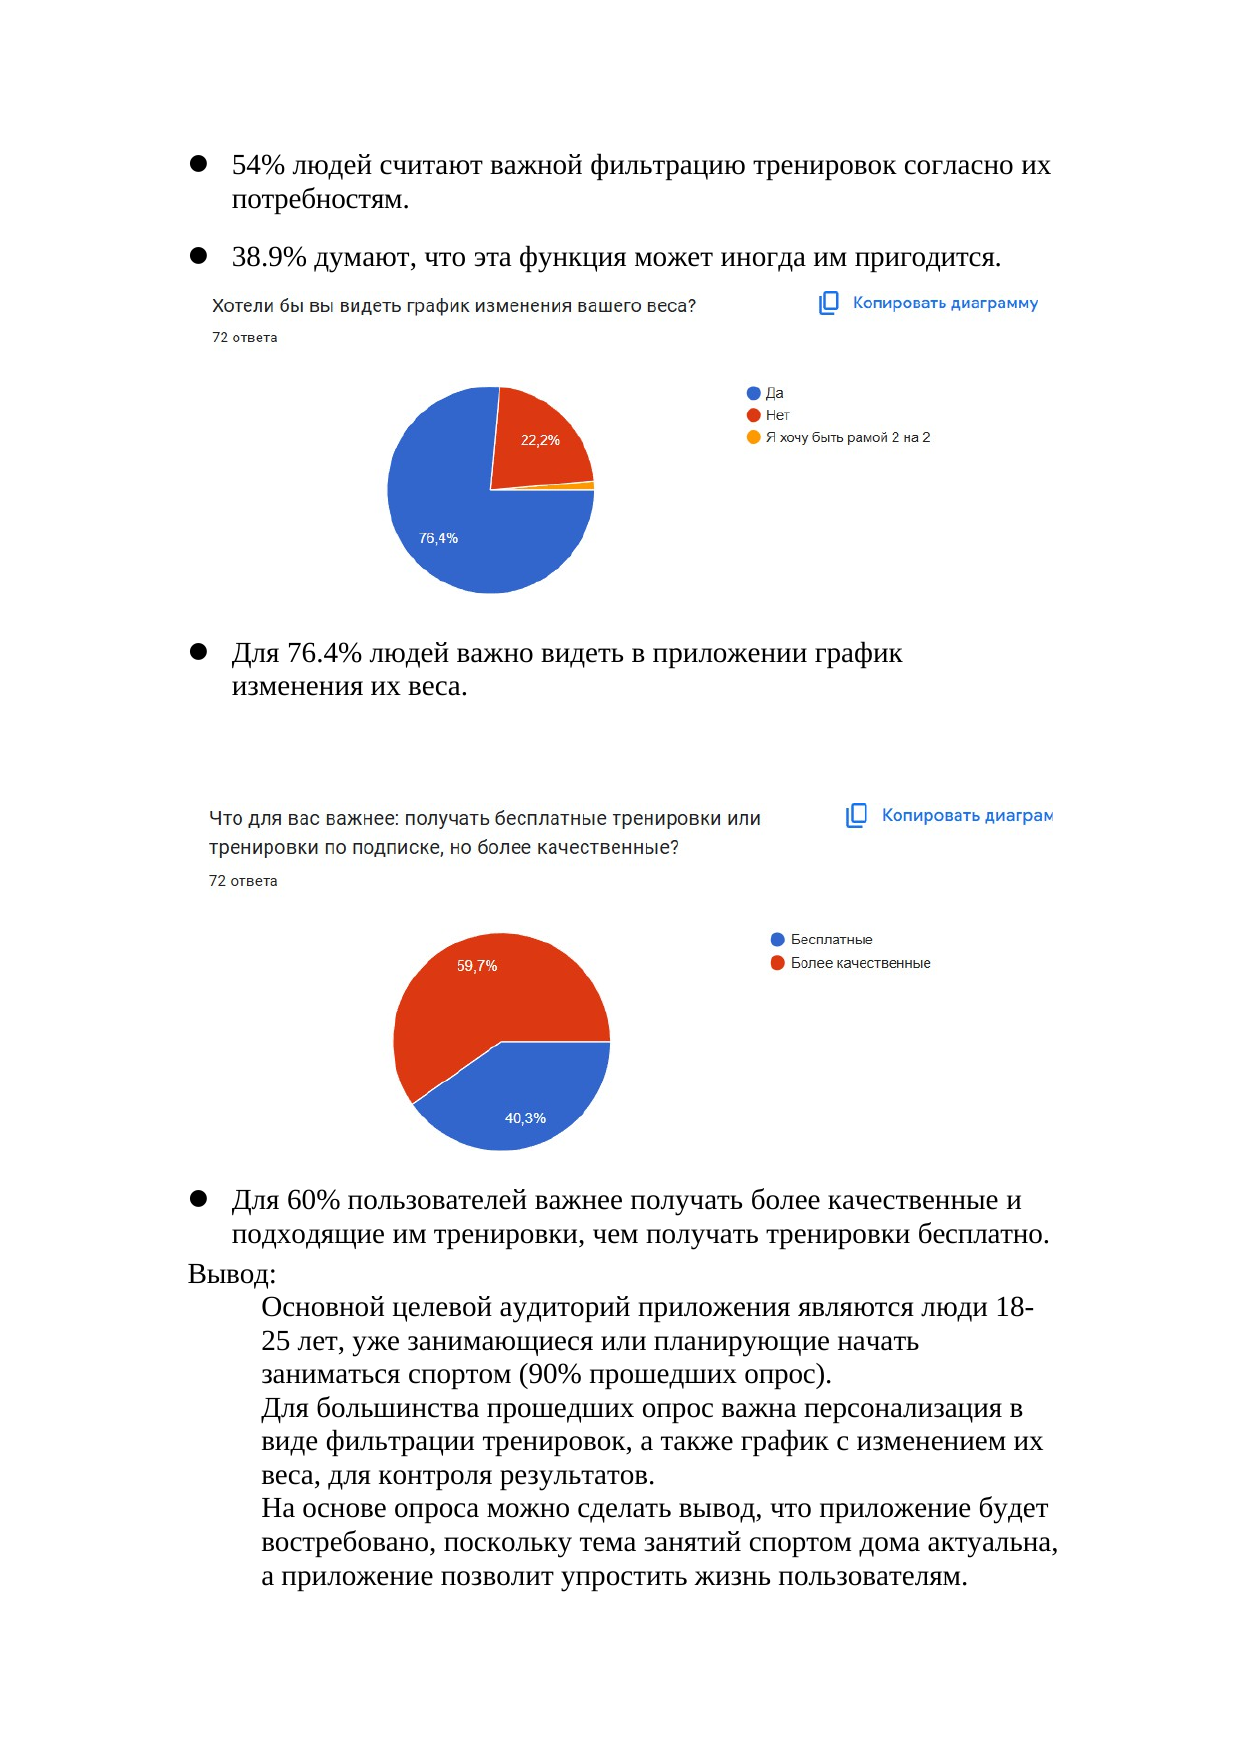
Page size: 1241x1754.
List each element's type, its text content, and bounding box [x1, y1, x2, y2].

text На основе опроса можно сделать вывод, что приложение будет востребовано, поскольку тема занятий спортом дома актуальна, а приложение позволит упростить жизнь пользователям. [261, 1491, 1063, 1591]
text подходящие им тренировки, чем получать тренировки бесплатно. [232, 1216, 1063, 1250]
picture [208, 803, 1053, 834]
picture [212, 291, 1038, 594]
list Для 60% пользователей важнее получать более качественные и [187, 834, 1063, 1216]
text Основной целевой аудиторий приложения являются люди 18- 25 лет, уже занимающиеся или планирующие начать [261, 1289, 1057, 1357]
text Для большинства прошедших опрос важна персонализация в виде фильтрации тренировок, а также график с изменением их веса, для контроля результатов. [261, 1390, 1063, 1491]
text Вывод: [187, 1256, 1063, 1289]
list 38.9% думают, что эта функция может иногда им пригодится. [187, 239, 1063, 273]
text заниматься спортом (90% прошедших опрос). [261, 1357, 1063, 1390]
list 54% людей считают важной фильтрацию тренировок согласно их потребностям. [187, 147, 1051, 214]
list Для 76.4% людей важно видеть в приложении график изменения их веса. [187, 635, 1041, 702]
